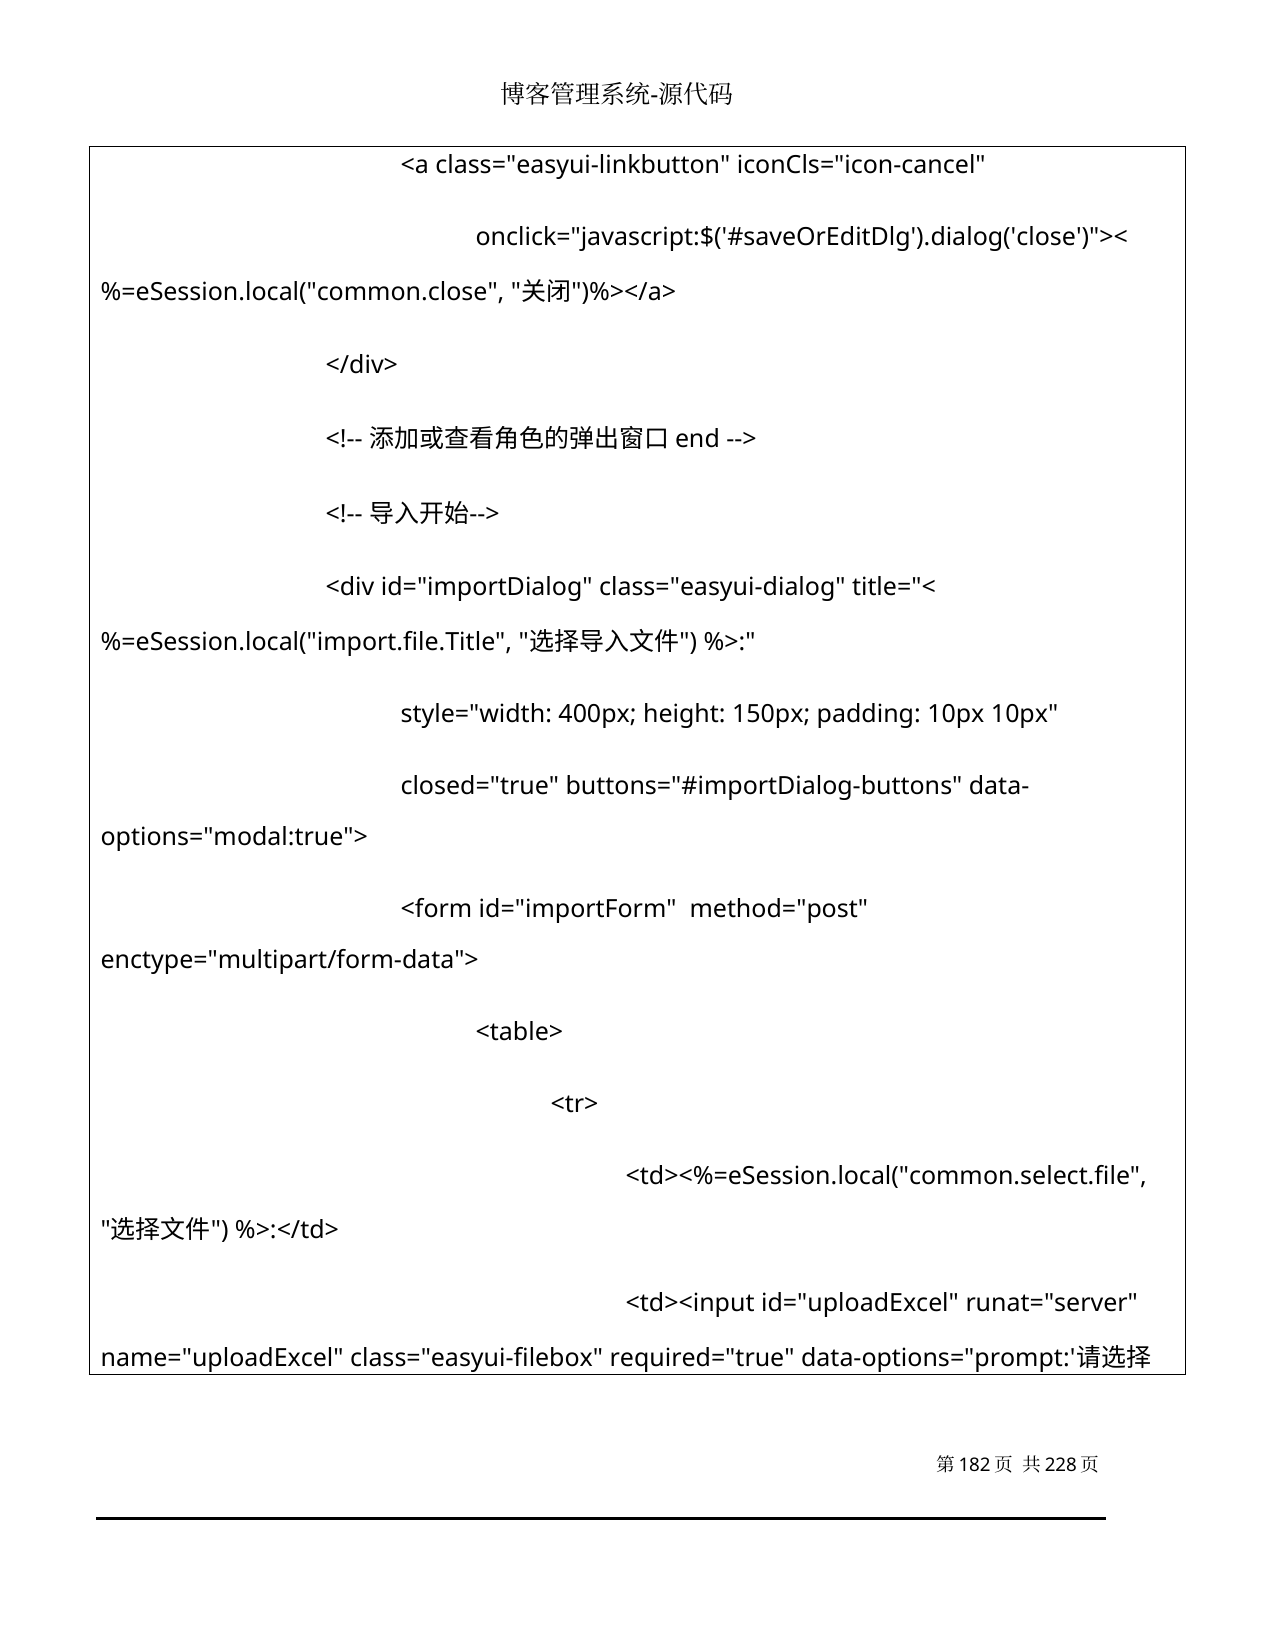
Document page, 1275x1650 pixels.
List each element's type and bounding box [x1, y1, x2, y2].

table_header [90, 147, 1185, 1373]
